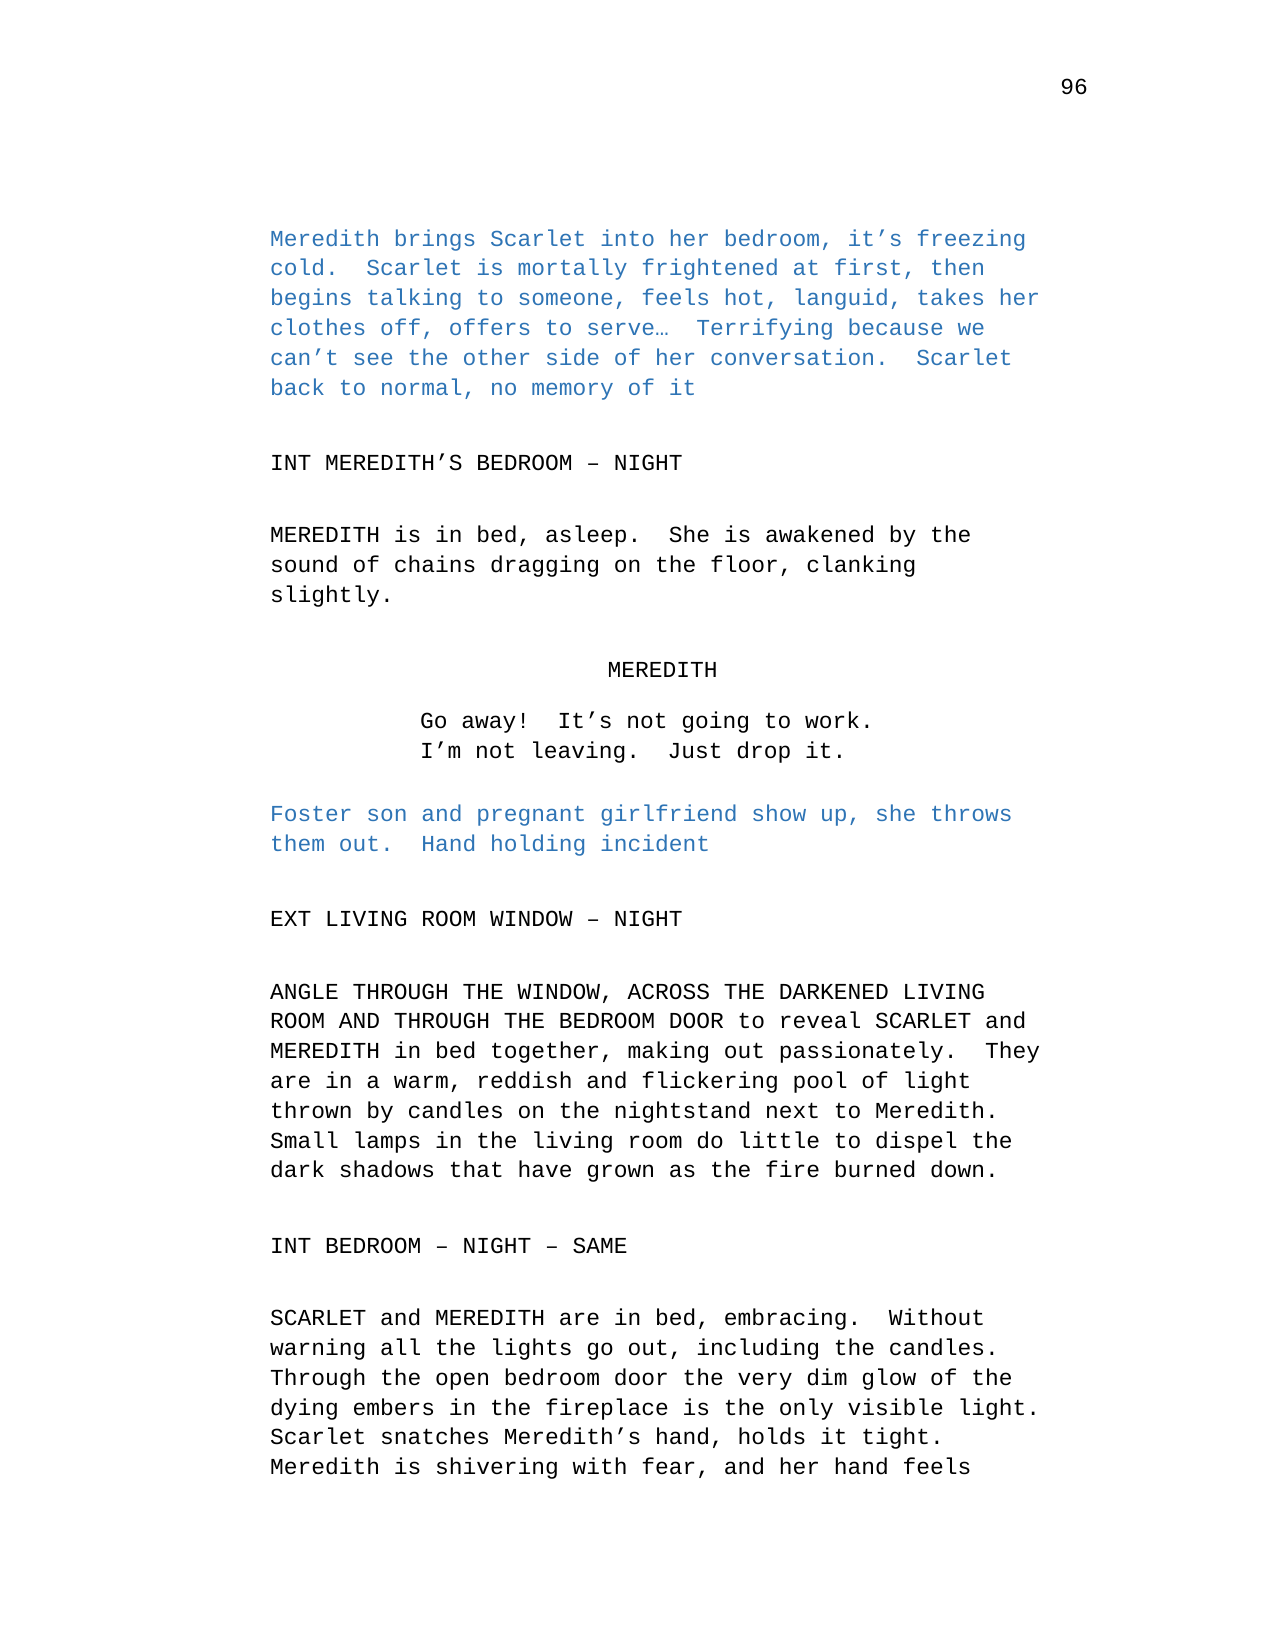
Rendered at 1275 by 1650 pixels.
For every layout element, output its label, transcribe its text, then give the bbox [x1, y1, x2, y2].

text Meredith brings Scarlet into her bedroom, it’s freezing cold. Scarlet is mortally frightened at first, then begins talking to someone, feels hot, languid, takes her clothes off, offers to serve… Terrifying because we can’t see the other side of her conversation. Scarlet back to normal, no memory of it [270, 227, 1050, 402]
text ext living room window – night [270, 908, 1050, 934]
text meredith [607, 659, 1087, 685]
text int bedroom – night – same [270, 1234, 1050, 1260]
text ANGLE THROUGH THE WINDOW, ACROSS THE DARKENED LIVING ROOM AND THROUGH THE BEDROOM DOOR to reveal SCARLET and MEREDITH in bed together, making out passionately. They are in a warm, reddish and flickering pool of light thrown by candles on the nightstand next to Meredith. Small lamps in the living room do little to dispel the dark shadows that have grown as the fire burned down. [270, 980, 1050, 1185]
text Go away! It’s not going to work. I’m not leaving. Just drop it. [420, 709, 900, 765]
text Foster son and pregnant girlfriend show up, she throws them out. Hand holding incident [270, 802, 1050, 858]
text MEREDITH is in bed, asleep. She is awakened by the sound of chains dragging on the floor, clanking slightly. [270, 524, 1050, 609]
text int meredith’s bedroom – night [270, 451, 1050, 477]
